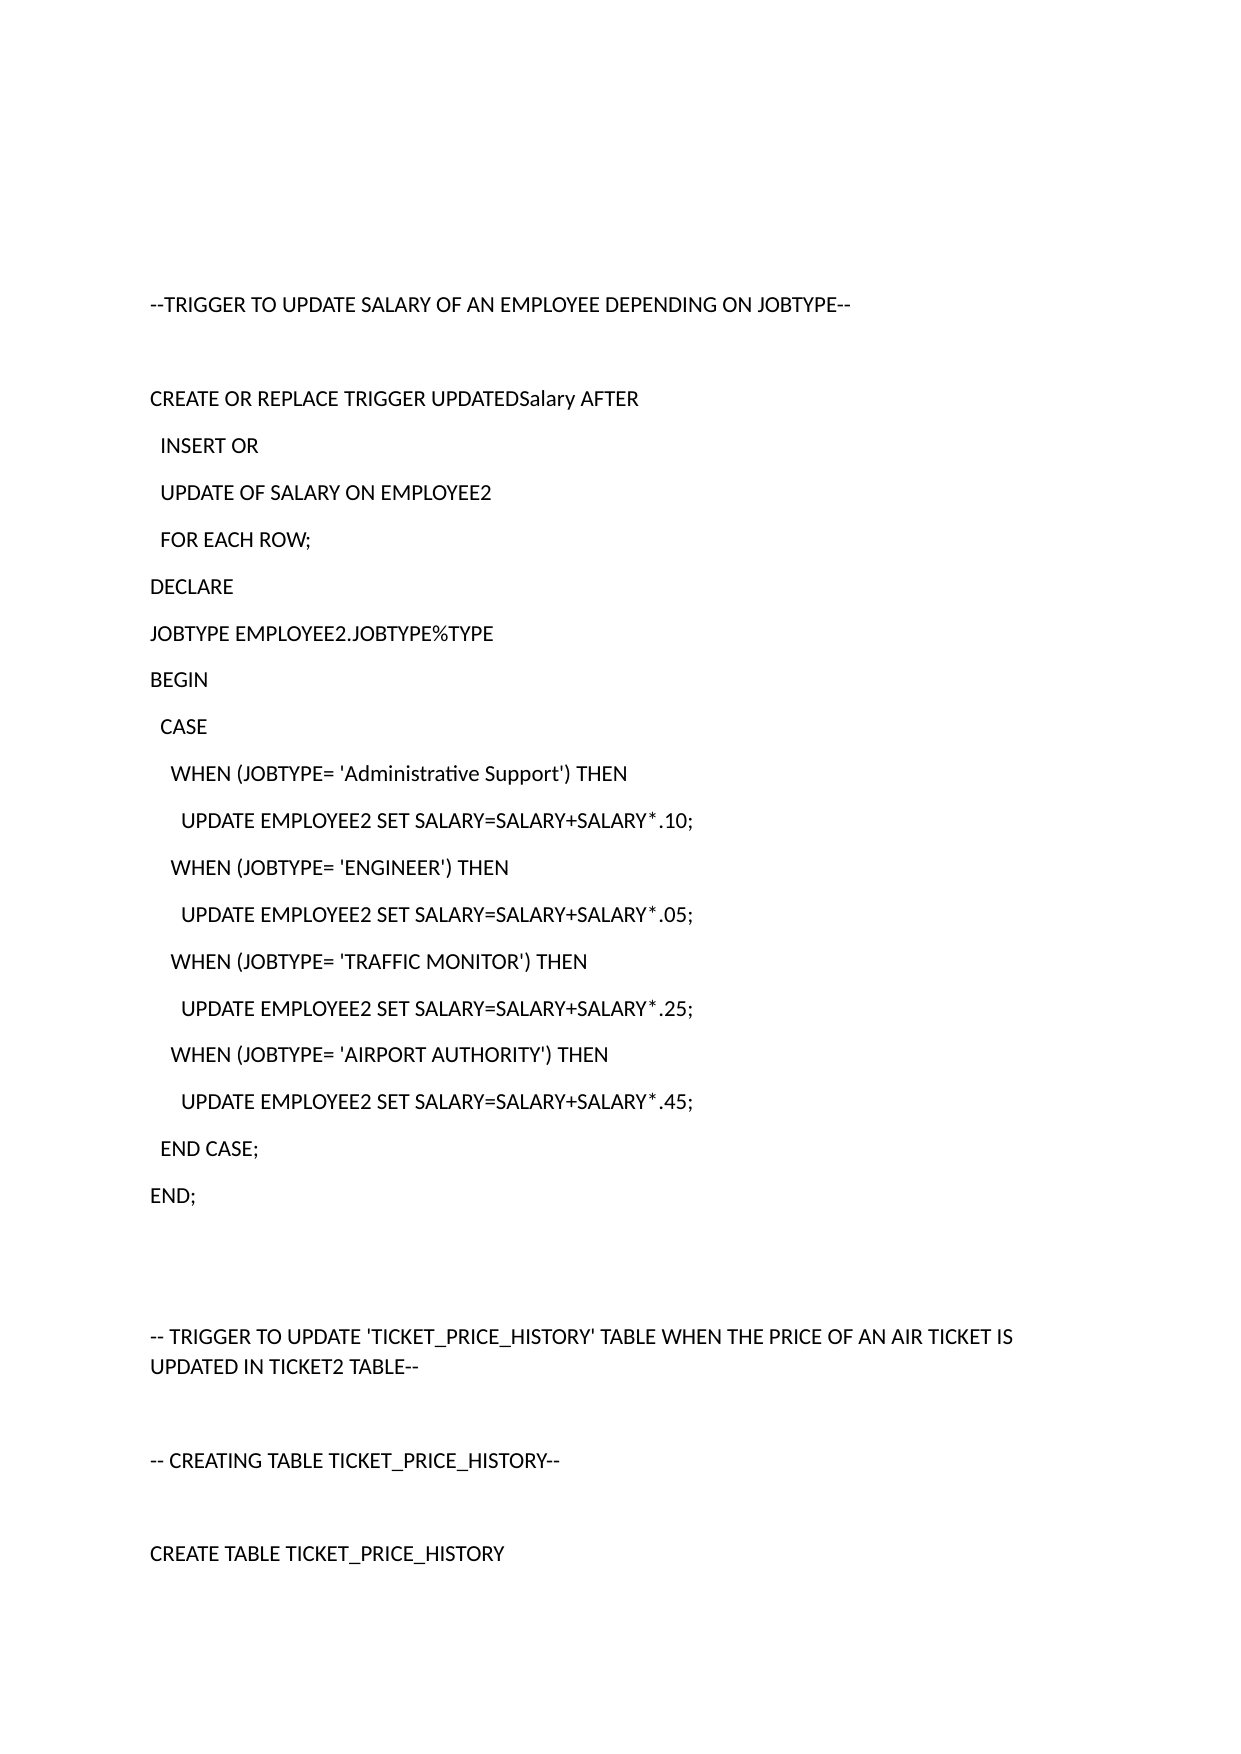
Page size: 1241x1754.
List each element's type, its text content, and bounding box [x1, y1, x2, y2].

text UPDATE EMPLOYEE2 SET SALARY=SALARY+SALARY*.05; [150, 900, 1090, 928]
text CREATE OR REPLACE TRIGGER UPDATEDSalary AFTER [150, 384, 1090, 412]
text END CASE; [150, 1134, 1090, 1162]
text --TRIGGER TO UPDATE SALARY OF AN EMPLOYEE DEPENDING ON JOBTYPE-- [150, 291, 1090, 319]
text UPDATE OF SALARY ON EMPLOYEE2 [150, 478, 1090, 506]
text CASE [150, 712, 1090, 741]
text DECLARE [150, 572, 1090, 600]
text -- TRIGGER TO UPDATE 'TICKET_PRICE_HISTORY' TABLE WHEN THE PRICE OF AN AIR TICKET IS UPDATED IN TICKET2 TABLE-- [150, 1322, 1090, 1380]
text END; [150, 1181, 1090, 1209]
text INSERT OR [150, 431, 1090, 459]
text WHEN (JOBTYPE= 'AIRPORT AUTHORITY') THEN [150, 1041, 1090, 1069]
text UPDATE EMPLOYEE2 SET SALARY=SALARY+SALARY*.45; [150, 1087, 1090, 1116]
text WHEN (JOBTYPE= 'TRAFFIC MONITOR') THEN [150, 947, 1090, 975]
text -- CREATING TABLE TICKET_PRICE_HISTORY-- [150, 1446, 1090, 1474]
text WHEN (JOBTYPE= 'Administrative Support') THEN [150, 759, 1090, 787]
text UPDATE EMPLOYEE2 SET SALARY=SALARY+SALARY*.25; [150, 994, 1090, 1022]
text UPDATE EMPLOYEE2 SET SALARY=SALARY+SALARY*.10; [150, 806, 1090, 834]
text CREATE TABLE TICKET_PRICE_HISTORY [150, 1539, 1090, 1568]
text FOR EACH ROW; [150, 525, 1090, 553]
text JOBTYPE EMPLOYEE2.JOBTYPE%TYPE [150, 619, 1090, 647]
text BEGIN [150, 666, 1090, 694]
text WHEN (JOBTYPE= 'ENGINEER') THEN [150, 853, 1090, 881]
